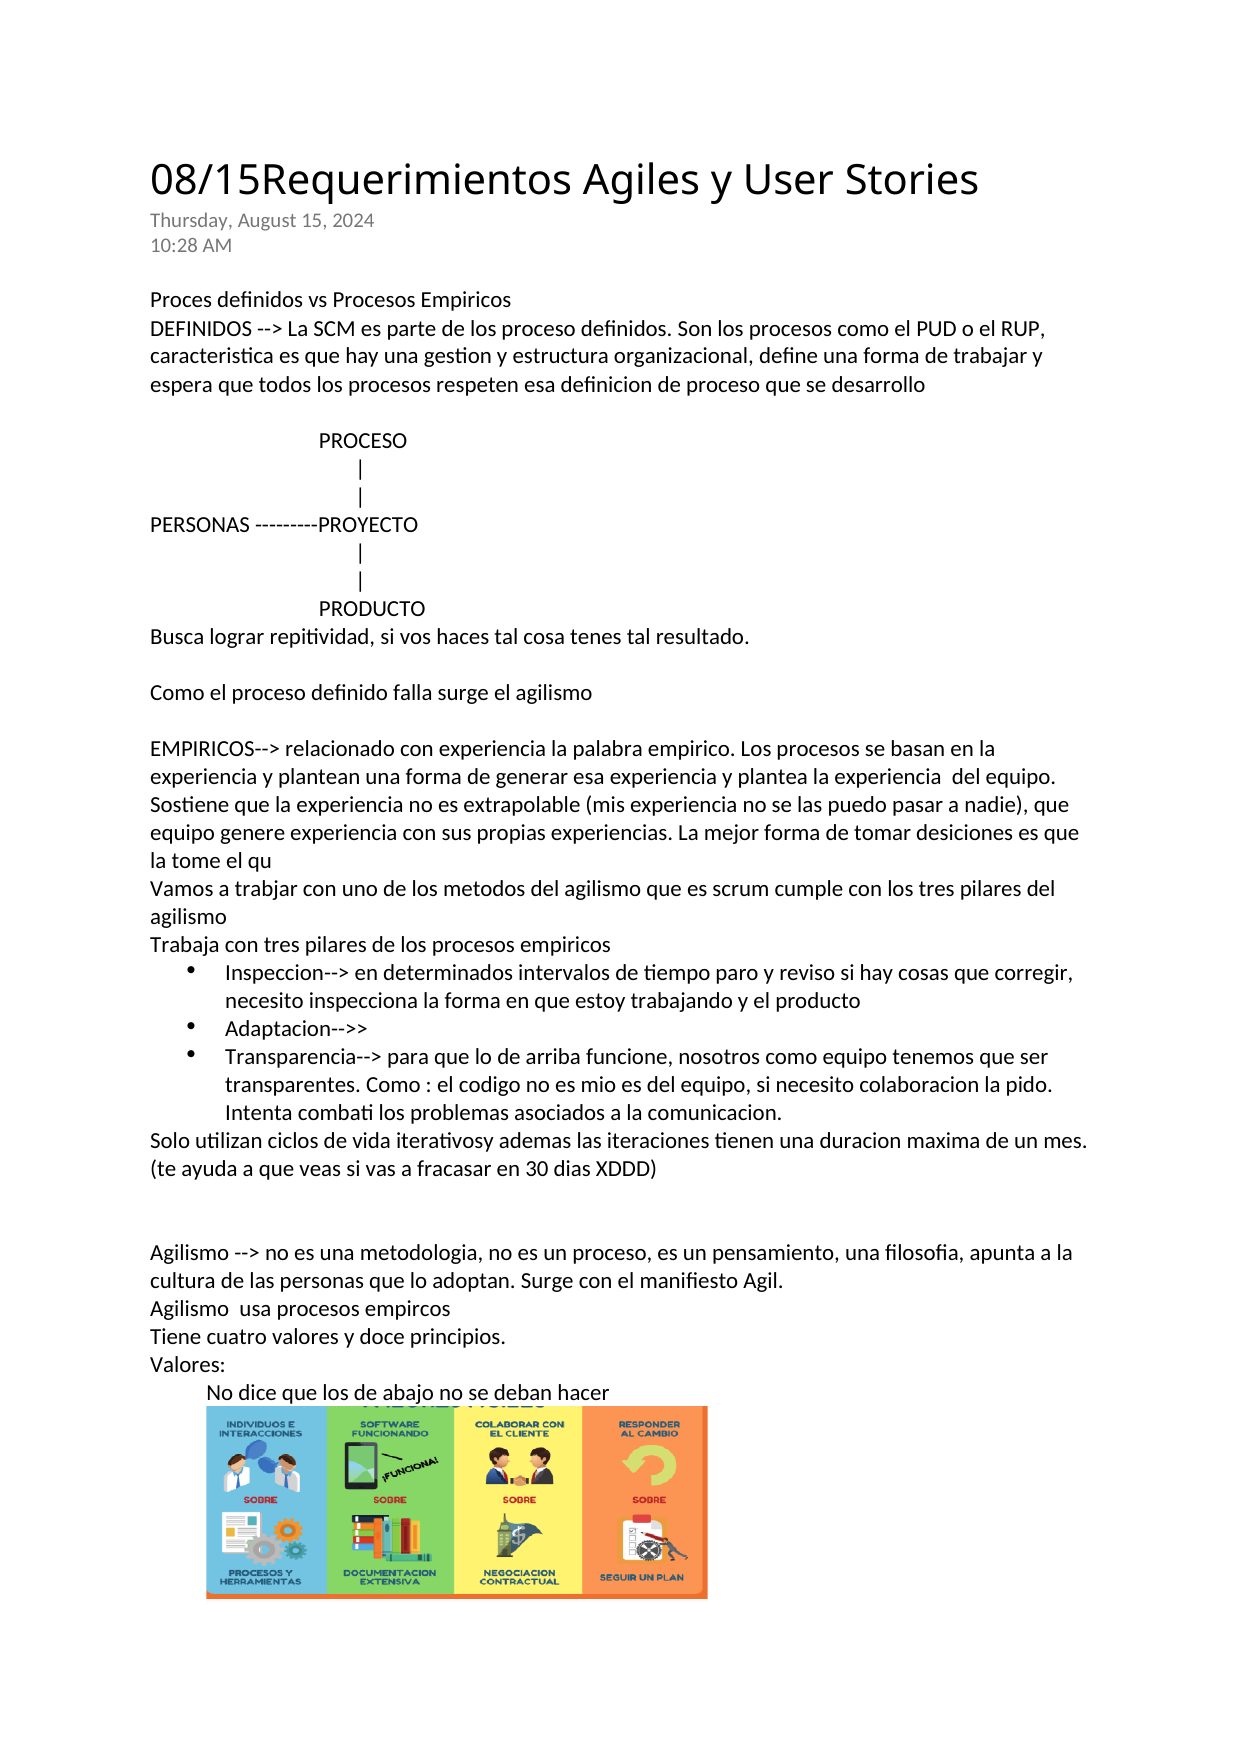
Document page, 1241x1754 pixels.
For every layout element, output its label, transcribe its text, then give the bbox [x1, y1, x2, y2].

text PRODUCTO [319, 594, 1090, 622]
text Tiene cuatro valores y doce principios. [150, 1322, 1090, 1350]
text Valores: [150, 1350, 1090, 1378]
list Adaptacion-->> [187, 1014, 1090, 1042]
text No dice que los de abajo no se deban hacer [206, 1378, 1090, 1406]
text Solo utilizan ciclos de vida iterativosy ademas las iteraciones tienen una duracion maxima de un mes. (te ayuda a que veas si vas a fracasar en 30 dias XDDD) [150, 1126, 1090, 1182]
text 08/15Requerimientos Agiles y User Stories [150, 150, 1090, 207]
text Proces definidos vs Procesos Empiricos [150, 286, 1090, 314]
text | [319, 566, 1090, 594]
text EMPIRICOS--> relacionado con experiencia la palabra empirico. Los procesos se basan en la experiencia y plantean una forma de generar esa experiencia y plantea la experiencia del equipo. Sostiene que la experiencia no es extrapolable (mis experiencia no se las puedo pasar a nadie), que equipo genere experiencia con sus propias experiencias. La mejor forma de tomar desiciones es que la tome el qu [150, 734, 1090, 874]
text | [319, 454, 1090, 482]
text PROCESO [319, 426, 1090, 454]
text Como el proceso definido falla surge el agilismo [150, 678, 1090, 706]
text Trabaja con tres pilares de los procesos empiricos [150, 930, 1090, 958]
text Vamos a trabjar con uno de los metodos del agilismo que es scrum cumple con los tres pilares del agilismo [150, 874, 1090, 930]
text Busca lograr repitividad, si vos haces tal cosa tenes tal resultado. [150, 622, 1090, 650]
text | [319, 538, 1090, 566]
text DEFINIDOS --> La SCM es parte de los proceso definidos. Son los procesos como el PUD o el RUP, caracteristica es que hay una gestion y estructura organizacional, define una forma de trabajar y espera que todos los procesos respeten esa definicion de proceso que se desarrollo [150, 314, 1090, 398]
text PERSONAS ---------PROYECTO [150, 510, 1090, 538]
picture [206, 1406, 708, 1602]
list Transparencia--> para que lo de arriba funcione, nosotros como equipo tenemos que ser transparentes. Como : el codigo no es mio es del equipo, si necesito colaboracion la pido. Intenta combati los problemas asociados a la comunicacion. [187, 1042, 1090, 1126]
list Inspeccion--> en determinados intervalos de tiempo paro y reviso si hay cosas que corregir, necesito inspecciona la forma en que estoy trabajando y el producto [187, 958, 1090, 1014]
text Thursday, August 15, 2024 [150, 207, 1090, 232]
text Agilismo --> no es una metodologia, no es un proceso, es un pensamiento, una filosofia, apunta a la cultura de las personas que lo adoptan. Surge con el manifiesto Agil. [150, 1238, 1090, 1294]
text 10:28 AM [150, 232, 1090, 258]
text | [319, 482, 1090, 510]
text Agilismo usa procesos empircos [150, 1294, 1090, 1322]
